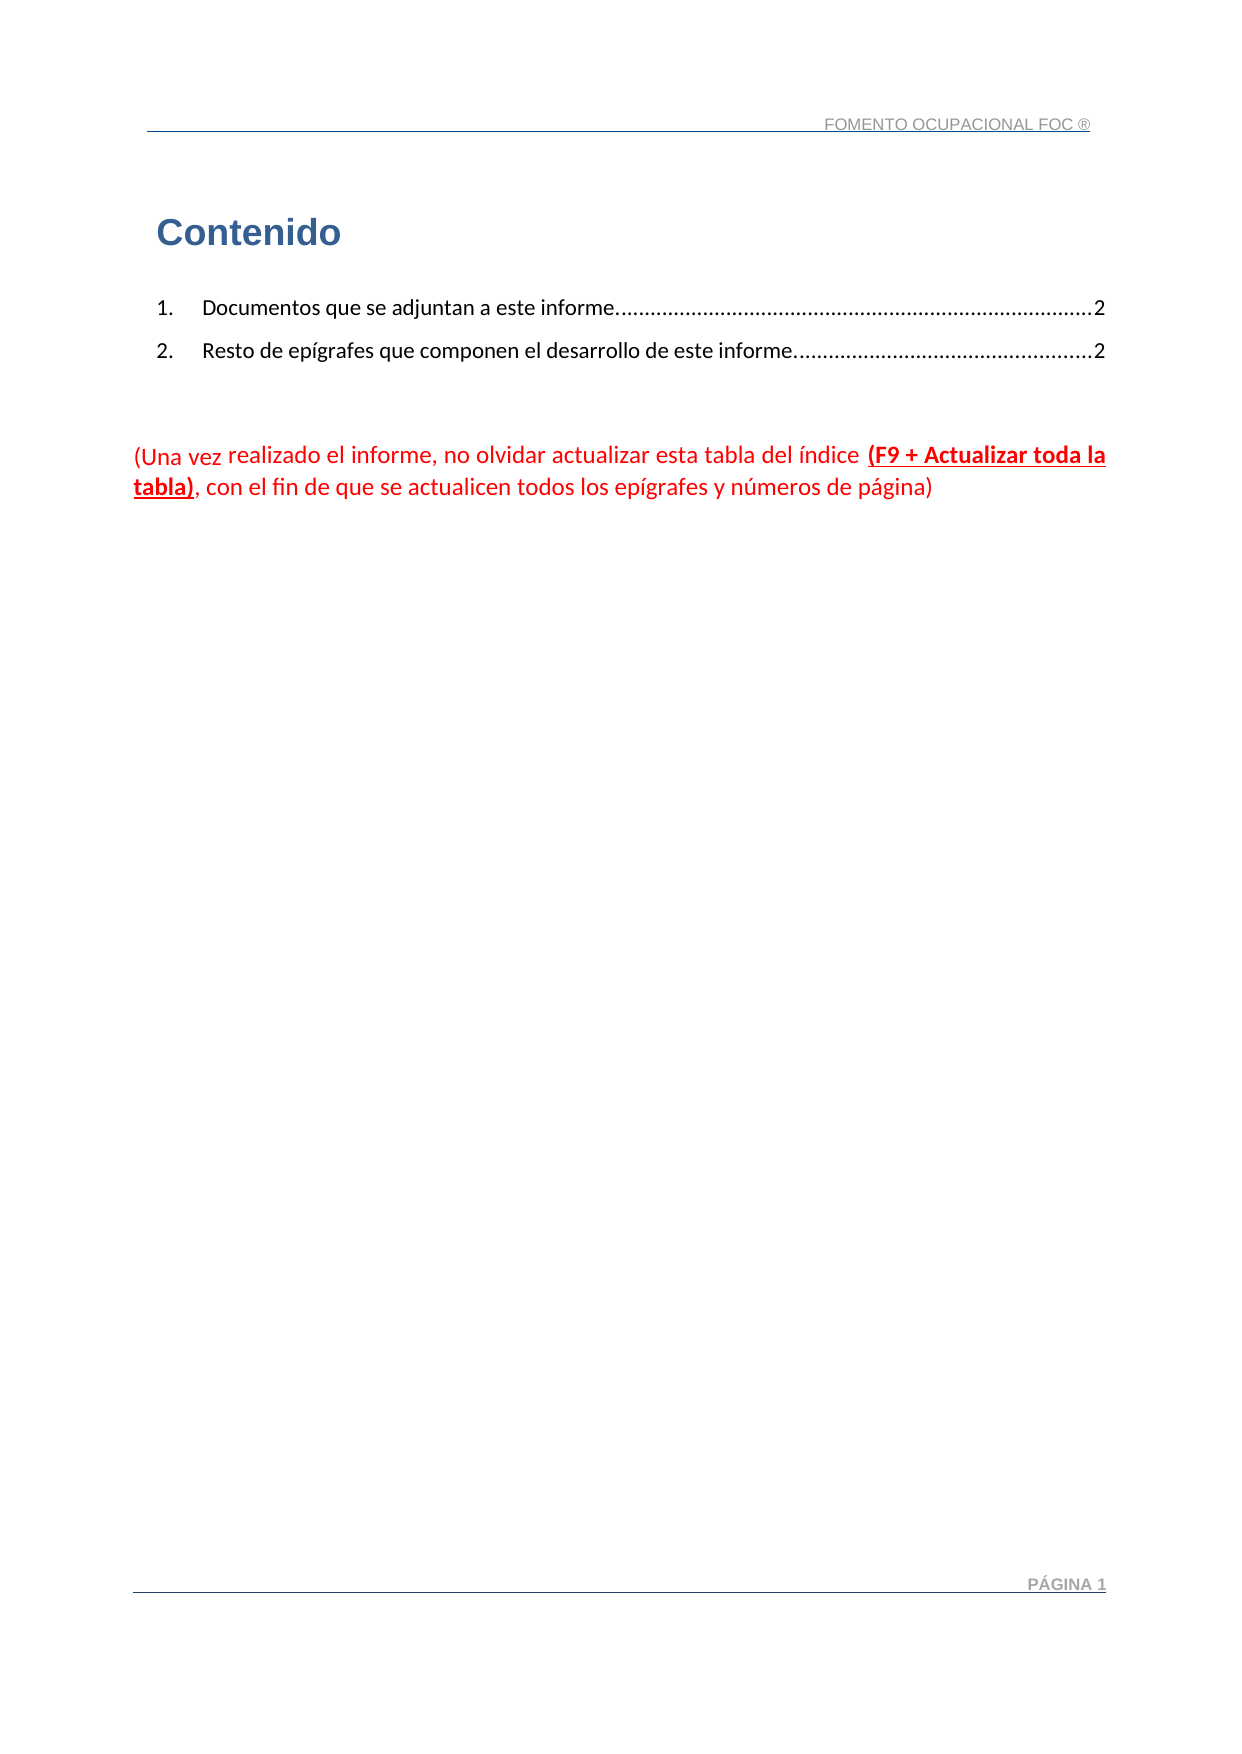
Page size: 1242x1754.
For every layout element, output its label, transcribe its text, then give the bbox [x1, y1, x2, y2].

text 1. Documentos que se adjuntan a este informe. 2 [156, 293, 1106, 321]
text (Una vez realizado el informe, no olvidar actualizar esta tabla del índice (F9 + Actualizar toda la tabla), con el fin de que se actualicen todos los epígrafes y números de página) [133, 440, 1106, 502]
text 2. Resto de epígrafes que componen el desarrollo de este informe. 2 [156, 336, 1106, 364]
text Contenido [156, 210, 1101, 287]
